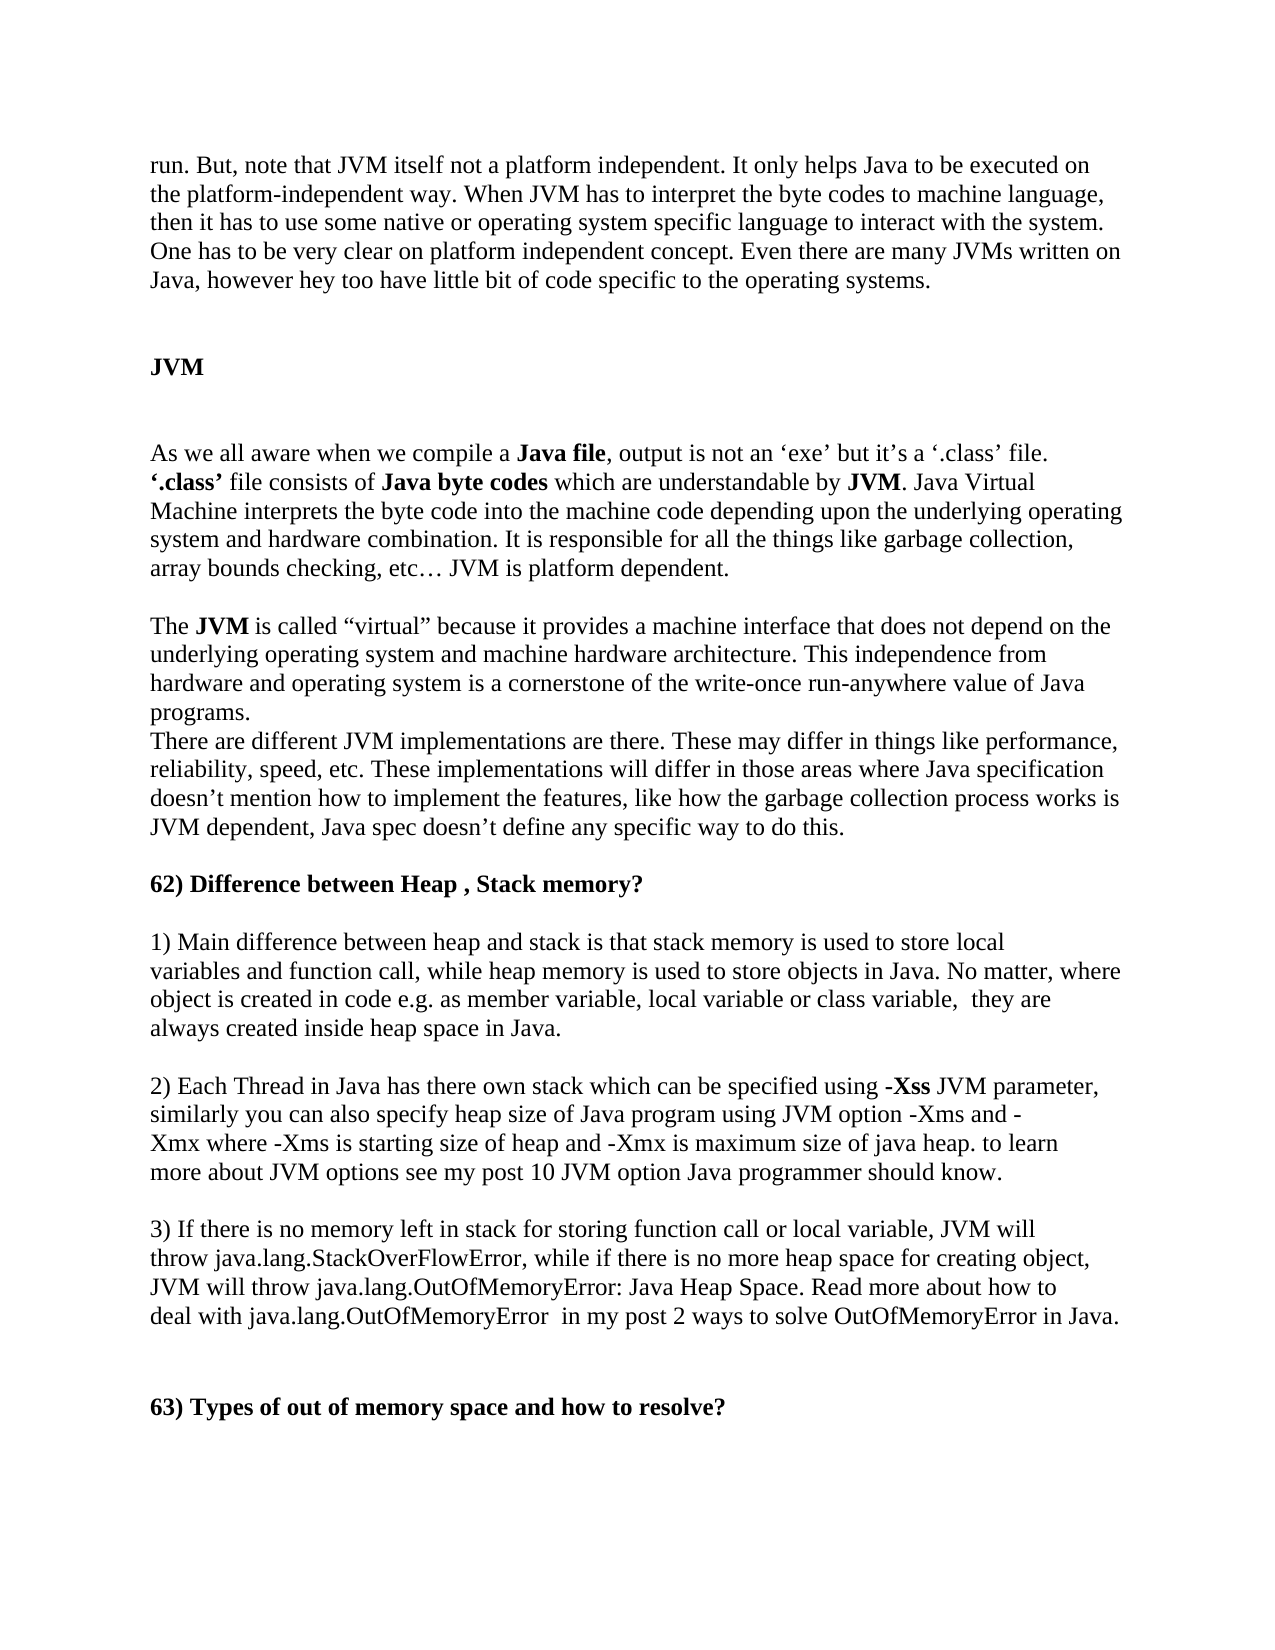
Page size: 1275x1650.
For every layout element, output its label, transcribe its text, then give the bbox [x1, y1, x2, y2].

text 1) Main difference between heap and stack is that stack memory is used to store local variables and function call, while heap memory is used to store objects in Java. No matter, where object is created in code e.g. as member variable, local variable or class variable, they are always created inside heap space in Java. [150, 927, 1125, 1042]
text There are different JVM implementations are there. These may differ in things like performance, reliability, speed, etc. These implementations will differ in those areas where Java specification doesn’t mention how to implement the features, like how the garbage collection process works is JVM dependent, Java spec doesn’t define any specific way to do this. [150, 726, 1125, 841]
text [150, 150, 1125, 294]
text 3) If there is no memory left in stack for storing function call or local variable, JVM will throw java.lang.StackOverFlowError, while if there is no more heap space for creating object, JVM will throw java.lang.OutOfMemoryError: Java Heap Space. Read more about how to deal with java.lang.OutOfMemoryError in my post 2 ways to solve OutOfMemoryError in Java. [150, 1214, 1125, 1329]
text 2) Each Thread in Java has there own stack which can be specified using -Xss JVM parameter, similarly you can also specify heap size of Java program using JVM option -Xms and -Xmx where -Xms is starting size of heap and -Xmx is maximum size of java heap. to learn more about JVM options see my post 10 JVM option Java programmer should know. [150, 1071, 1125, 1186]
text The JVM is called “virtual” because it provides a machine interface that does not depend on the underlying operating system and machine hardware architecture. This independence from hardware and operating system is a cornerstone of the write-once run-anywhere value of Java programs. [150, 611, 1125, 726]
text 62) Difference between Heap , Stack memory? [150, 869, 1125, 898]
text JVM [150, 352, 1125, 380]
text 63) Types of out of memory space and how to resolve? [150, 1329, 1125, 1421]
text As we all aware when we compile a Java file, output is not an ‘exe’ but it’s a ‘.class’ file. ‘.class’ file consists of Java byte codes which are understandable by JVM. Java Virtual Machine interprets the byte code into the machine code depending upon the underlying operating system and hardware combination. It is responsible for all the things like garbage collection, array bounds checking, etc… JVM is platform dependent. [150, 438, 1125, 582]
